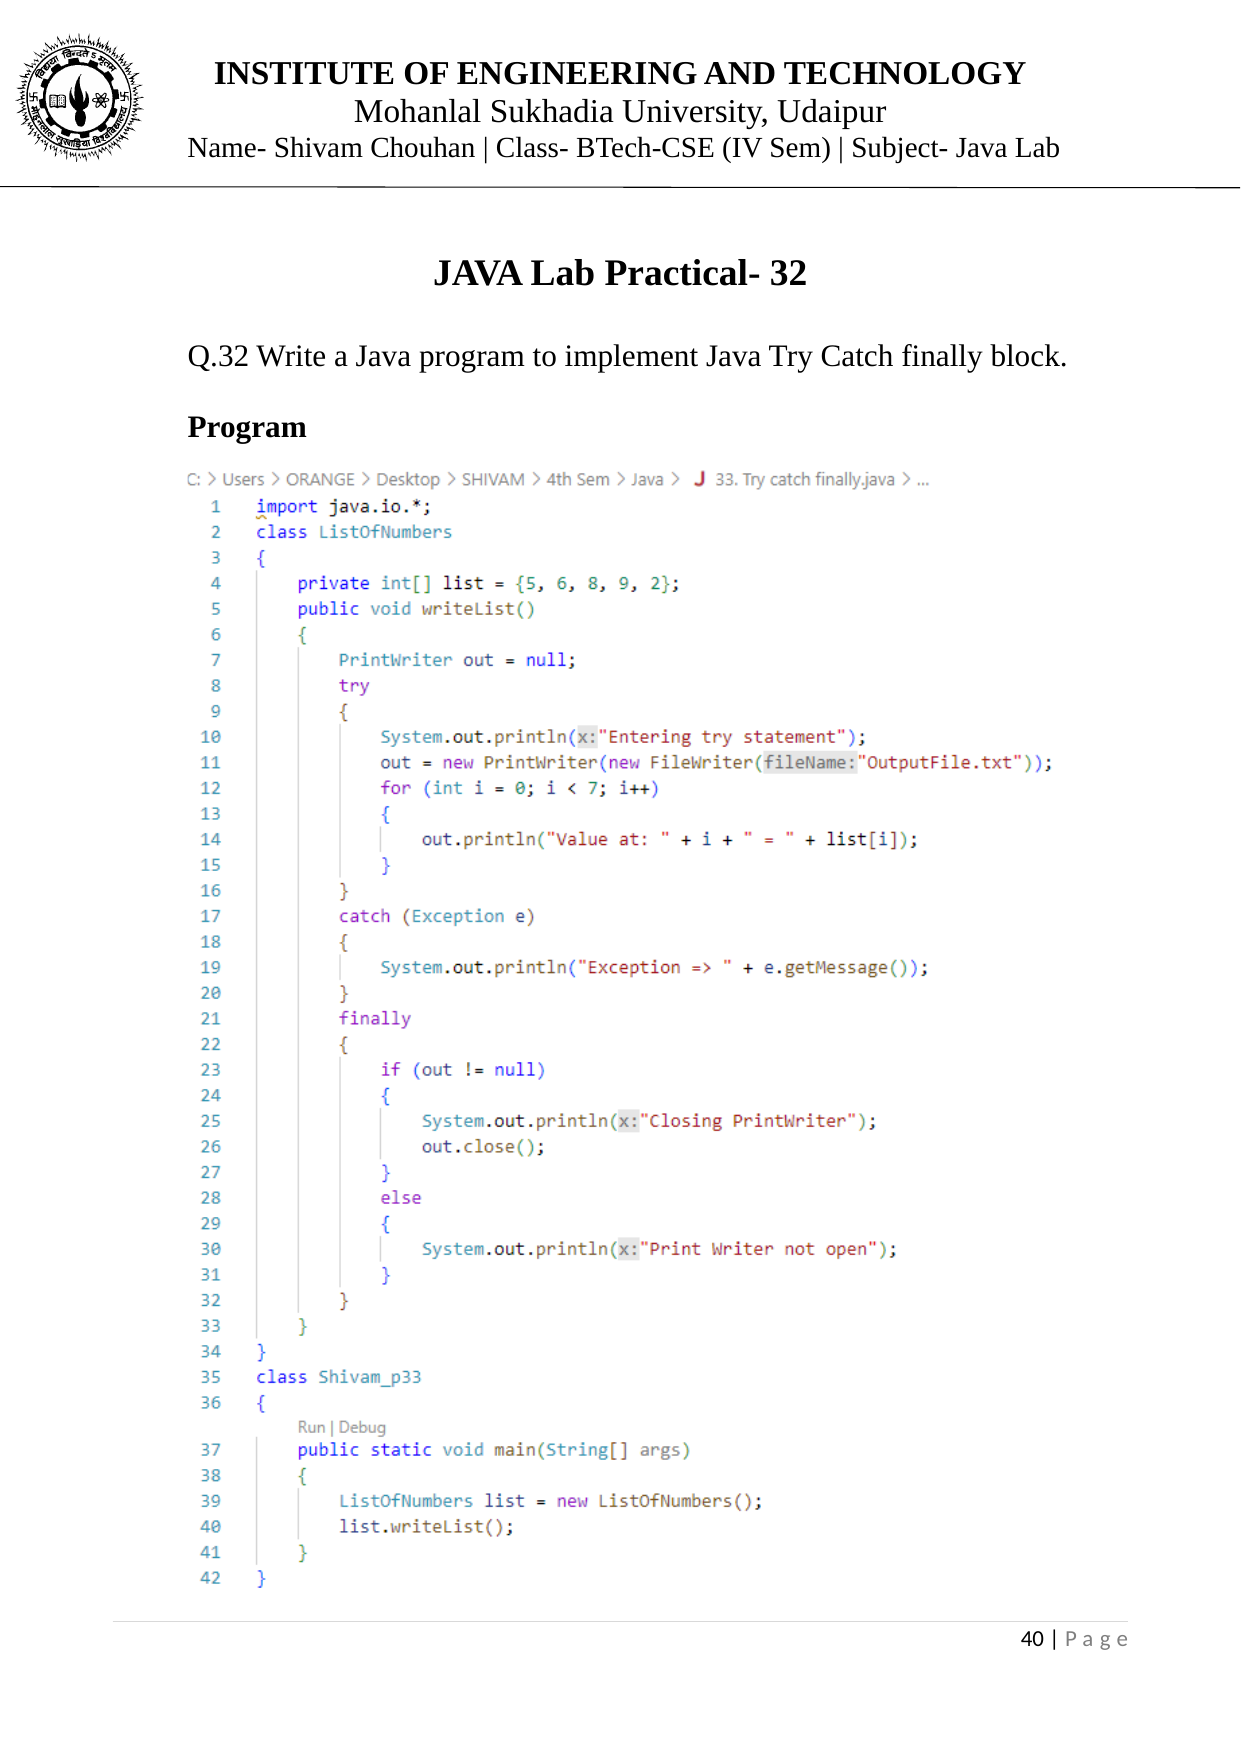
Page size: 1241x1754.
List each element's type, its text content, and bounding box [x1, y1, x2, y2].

text Program [112, 409, 1128, 445]
text Q.32 Write a Java program to implement Java Try Catch finally block. [112, 337, 1128, 373]
picture [187, 469, 1057, 1592]
text JAVA Lab Practical- 32 [112, 251, 1128, 294]
